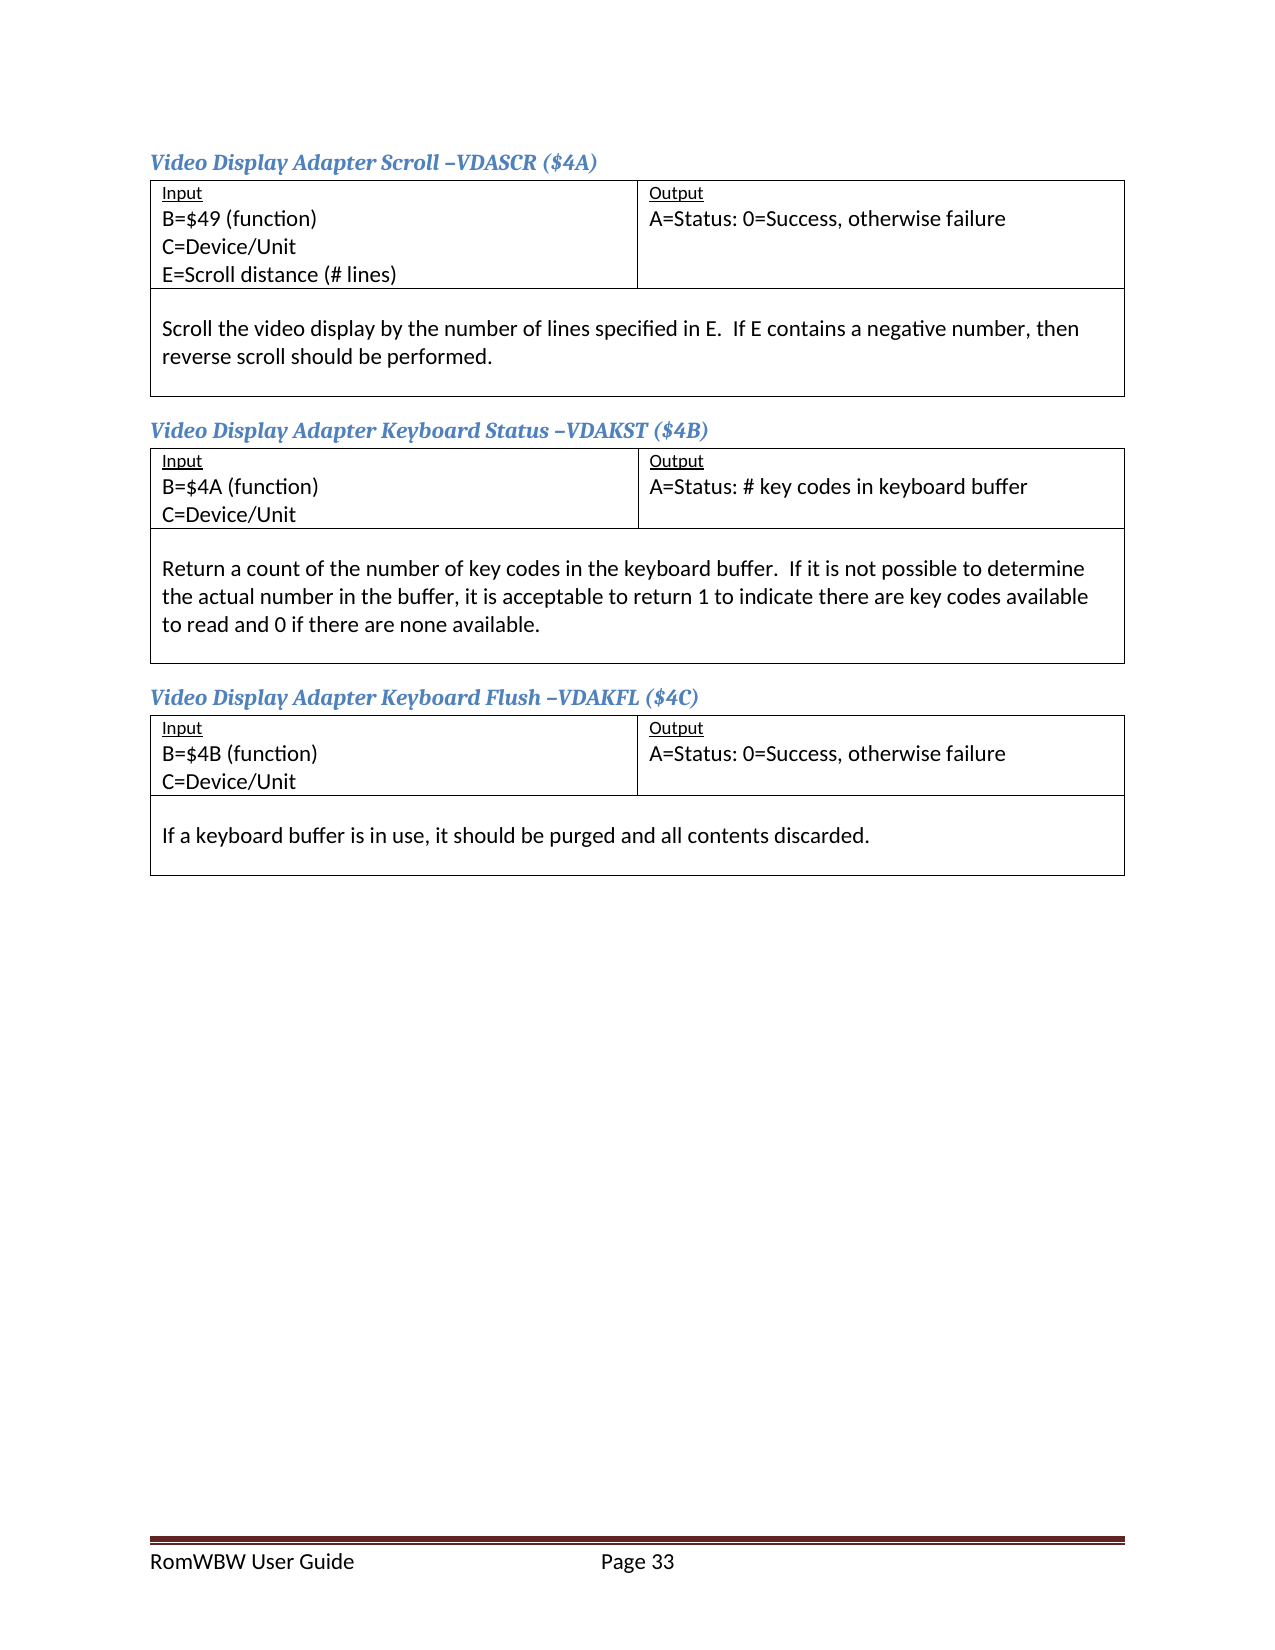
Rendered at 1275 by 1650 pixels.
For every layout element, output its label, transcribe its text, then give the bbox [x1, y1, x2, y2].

table_cell If a keyboard buffer is in use, it should be purged and all contents discarded. [151, 796, 1124, 875]
table_header Input B=$4B (function) C=Device/Unit [151, 716, 637, 795]
table_cell Scroll the video display by the number of lines specified in E. If E contains a negative number, then reverse scroll should be performed. [151, 289, 1124, 396]
table_header Input B=$4A (function) C=Device/Unit [151, 449, 638, 528]
table_cell Return a count of the number of key codes in the keyboard buffer. If it is not possible to determine the actual number in the buffer, it is acceptable to return 1 to indicate there are key codes available to read and 0 if there are none available. [151, 529, 1124, 663]
subtitle Video Display Adapter Keyboard Status –VDAKST ($4B) [150, 418, 1125, 444]
table_header Output A=Status: 0=Success, otherwise failure [638, 716, 1124, 795]
table_header Output A=Status: 0=Success, otherwise failure [638, 181, 1124, 288]
table_header Input B=$49 (function) C=Device/Unit E=Scroll distance (# lines) [151, 181, 637, 288]
subtitle Video Display Adapter Scroll –VDASCR ($4A) [150, 150, 1125, 176]
table_header Output A=Status: # key codes in keyboard buffer [639, 449, 1124, 528]
subtitle Video Display Adapter Keyboard Flush –VDAKFL ($4C) [150, 685, 1125, 712]
